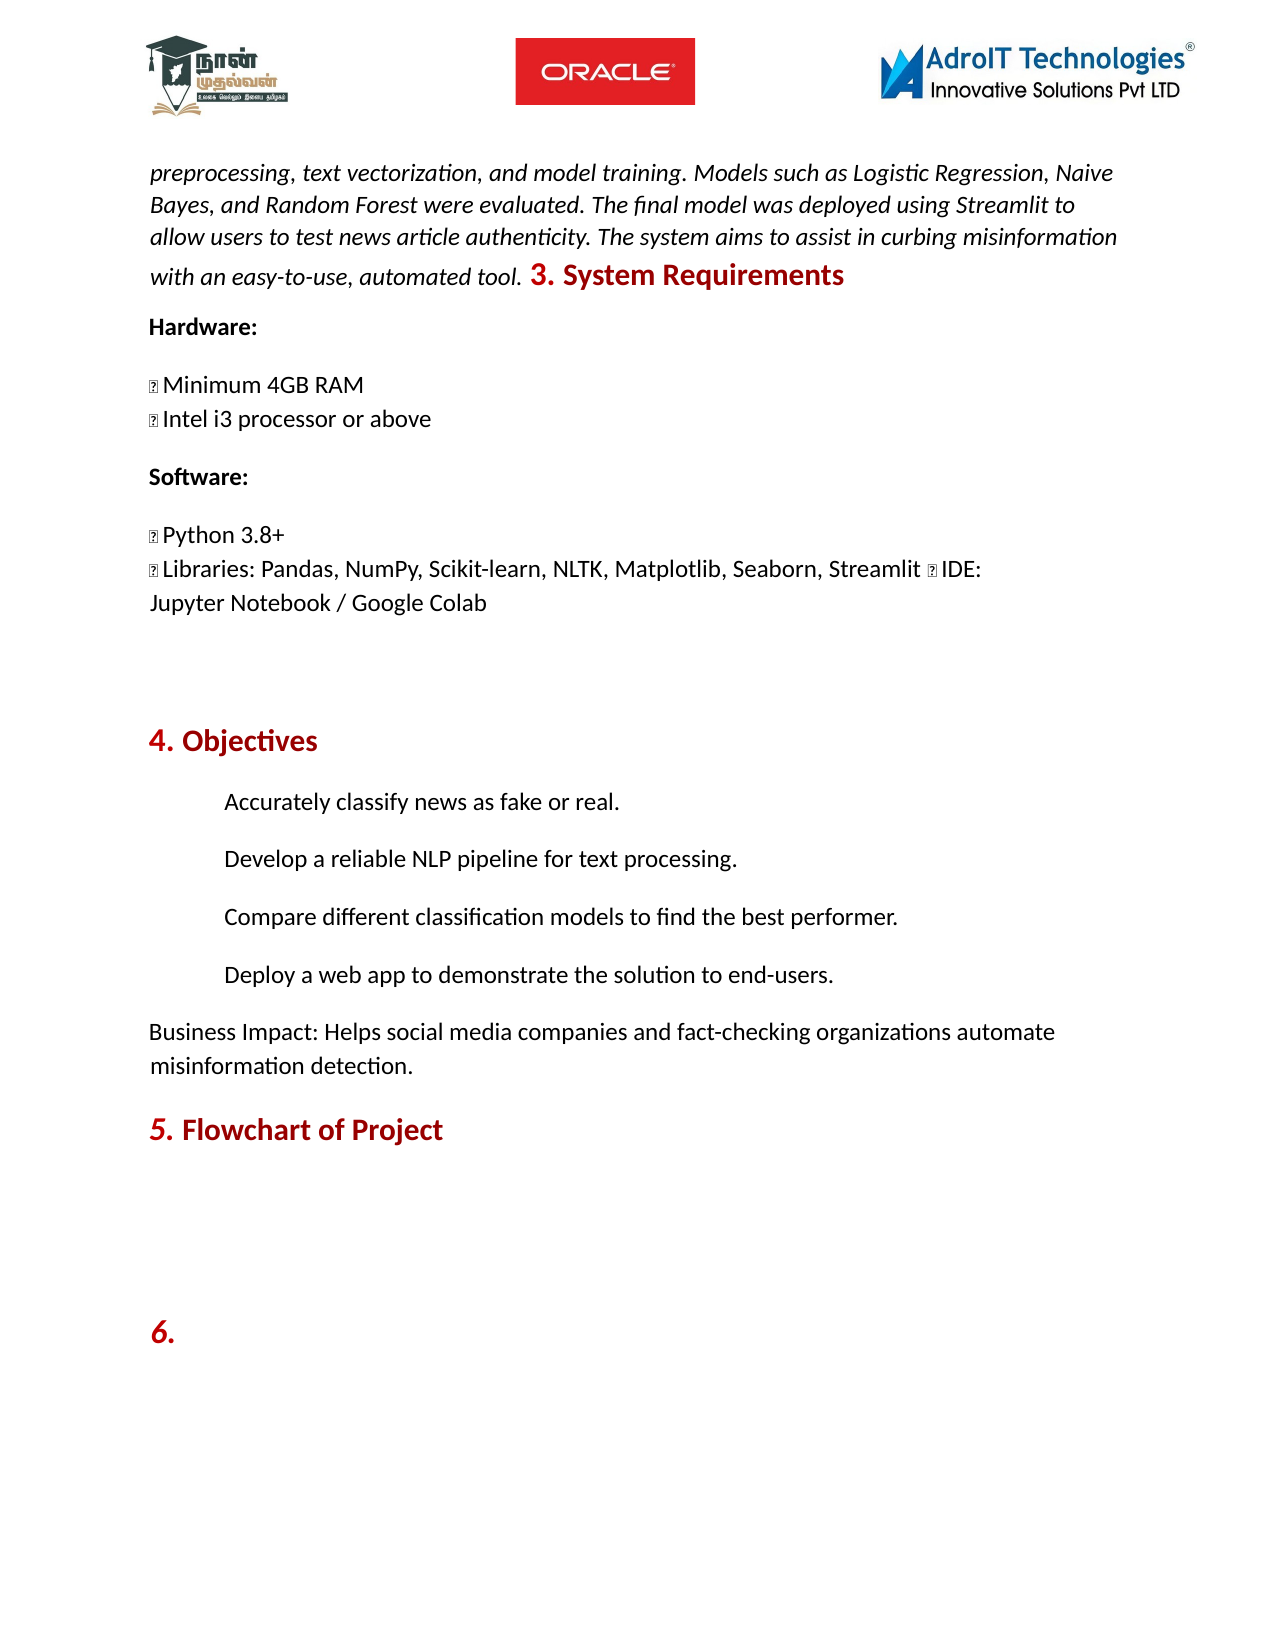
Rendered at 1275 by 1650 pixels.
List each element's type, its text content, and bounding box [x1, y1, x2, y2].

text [149, 157, 1128, 294]
subtitle 4. Objectives [149, 719, 1128, 760]
text Develop a reliable NLP pipeline for text processing. [224, 843, 1128, 874]
subtitle 5. Flowchart of Project [149, 1108, 1128, 1148]
text Hardware: [149, 311, 1128, 342]
text  Libraries: Pandas, NumPy, Scikit-learn, NLTK, Matplotlib, Seaborn, Streamlit  IDE: Jupyter Notebook / Google Colab [149, 553, 996, 617]
text Deploy a web app to demonstrate the solution to end-users. [224, 959, 1128, 989]
text Business Impact: Helps social media companies and fact-checking organizations automate misinformation detection. [149, 1017, 1128, 1081]
text  Python 3.8+ [149, 519, 1128, 550]
text  Intel i3 processor or above [149, 403, 1128, 434]
text  Minimum 4GB RAM [149, 370, 1128, 400]
picture [878, 38, 1197, 105]
picture [140, 31, 290, 119]
text 6. [150, 1311, 1128, 1352]
text Software: [149, 461, 1128, 491]
text Accurately classify news as fake or real. [224, 786, 1128, 816]
picture [515, 38, 696, 105]
text Compare different classification models to find the best performer. [224, 901, 1128, 932]
